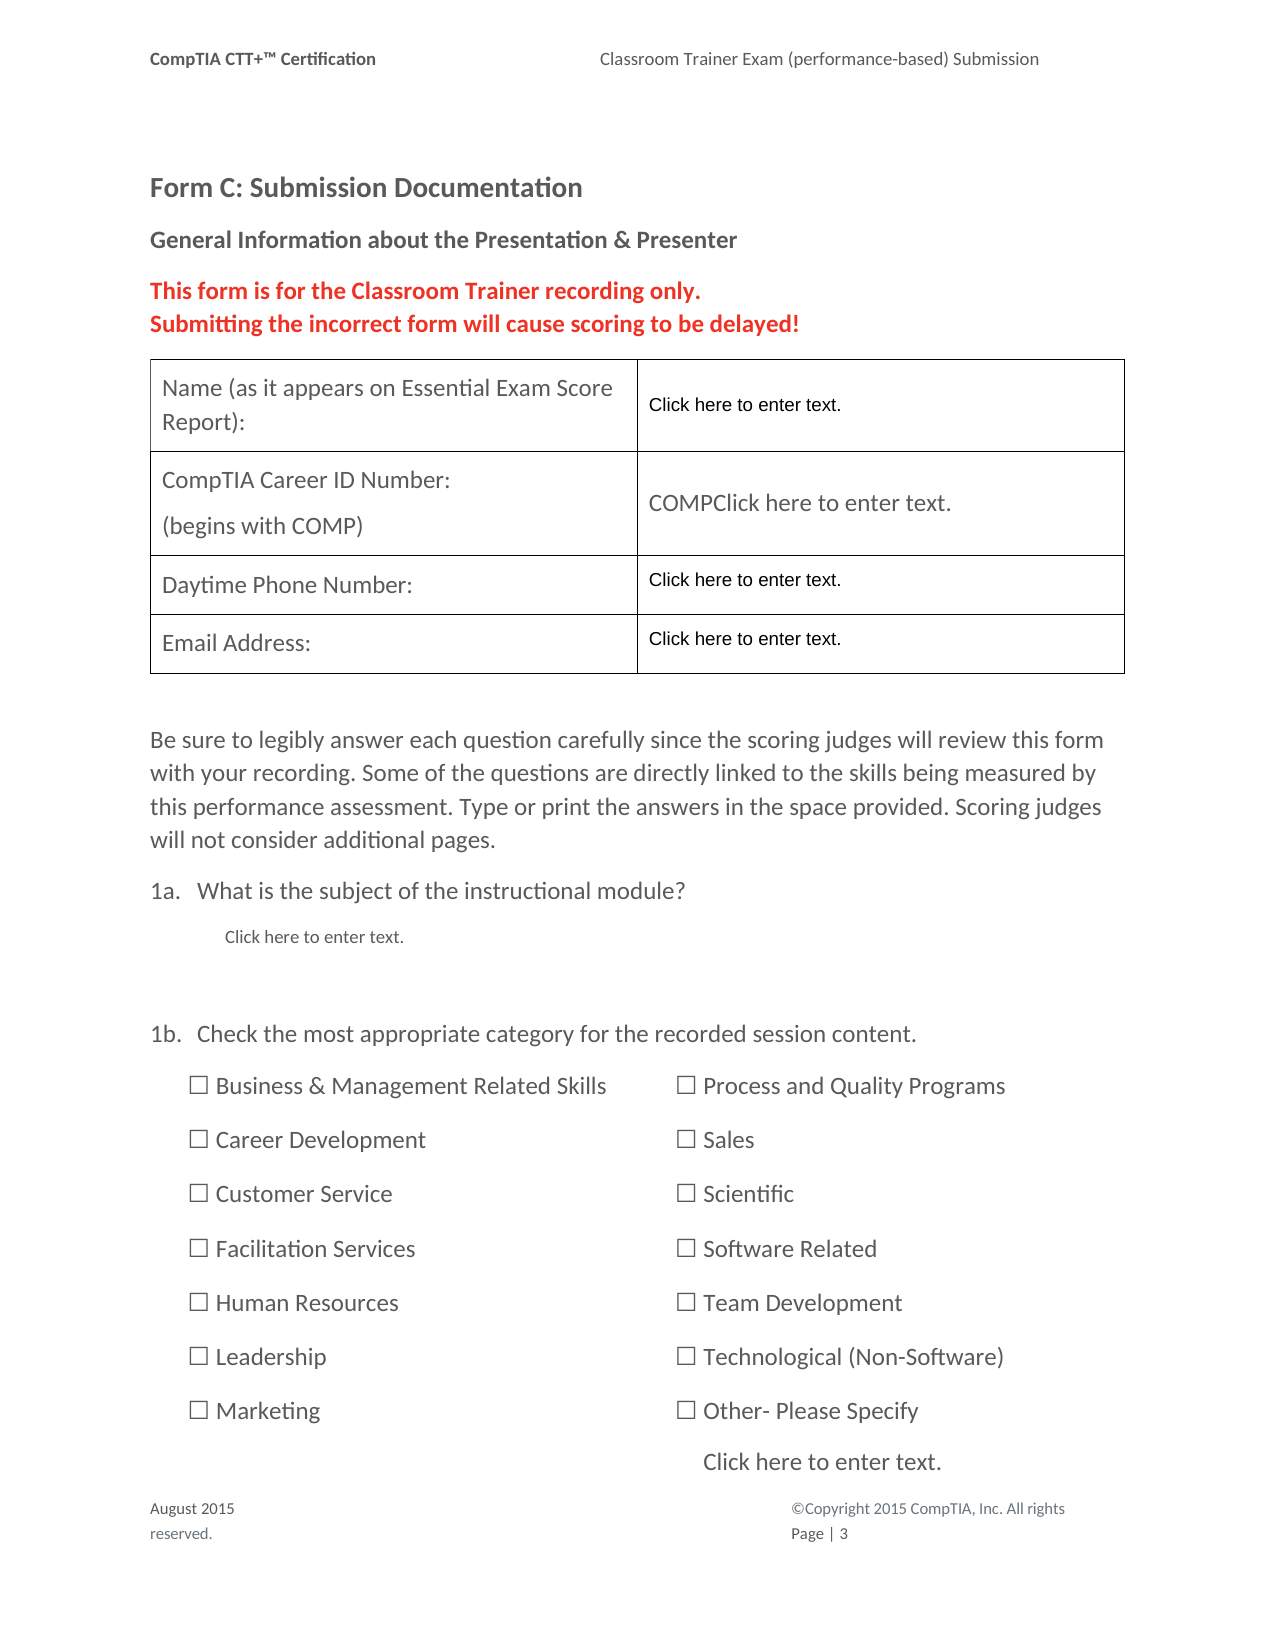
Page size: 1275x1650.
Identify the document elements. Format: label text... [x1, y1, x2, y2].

text This form is for the Classroom Trainer recording only. Submitting the incorrect form will cause scoring to be delayed! [150, 275, 1125, 339]
table_cell Daytime Phone Number: [151, 556, 637, 614]
text 1b. Check the most appropriate category for the recorded session content. [150, 1018, 1125, 1048]
table_cell COMP [638, 452, 1124, 555]
text Human Resources Team Development [150, 1284, 1125, 1318]
text Business & Management Related Skills Process and Quality Programs [150, 1068, 1125, 1102]
subtitle General Information about the Presentation & Presenter [150, 224, 1125, 255]
text Facilitation Services Software Related [150, 1230, 1125, 1264]
text Leadership Technological (Non-Software) [150, 1338, 1125, 1372]
table_cell Email Address: [151, 615, 637, 673]
text Career Development Sales [150, 1122, 1125, 1156]
table_header Name (as it appears on Essential Exam Score Report): [151, 360, 637, 451]
text Customer Service Scientific [150, 1176, 1125, 1210]
text Marketing Other- Please Specify [150, 1392, 1125, 1426]
text 1a. What is the subject of the instructional module? [150, 875, 1125, 905]
subtitle Form C: Submission Documentation [150, 169, 1125, 204]
table_cell CompTIA Career ID Number: (begins with COMP) [151, 452, 637, 555]
text Be sure to legibly answer each question carefully since the scoring judges will review this form with your recording. Some of the questions are directly linked to the skills being measured by this performance assessment. Type or print the answers in the space provided. Scoring judges will not consider additional pages. [150, 724, 1125, 855]
